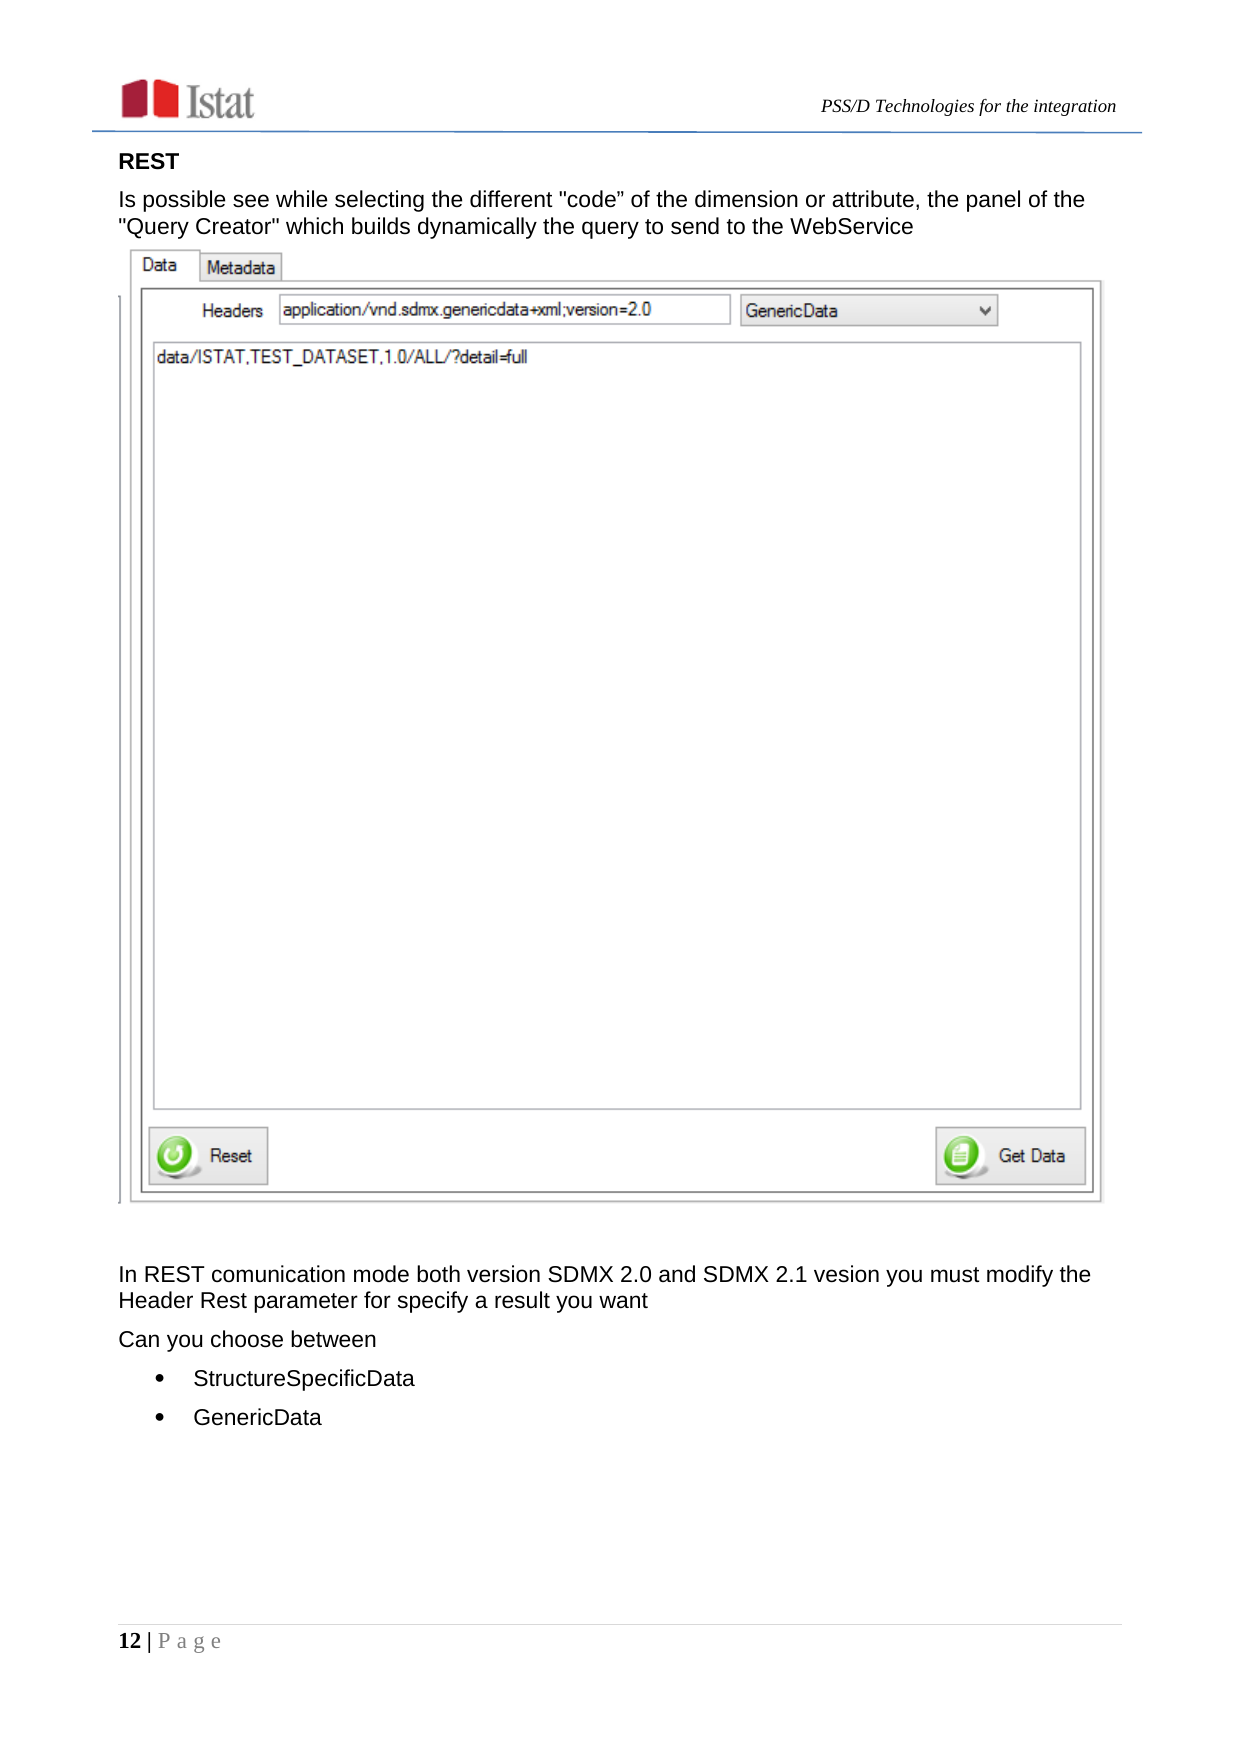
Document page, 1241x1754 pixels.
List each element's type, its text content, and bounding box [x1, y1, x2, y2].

list GenericData [156, 1404, 1122, 1430]
text Can you choose between [118, 1326, 1122, 1352]
text In REST comunication mode both version SDMX 2.0 and SDMX 2.1 vesion you must modify the Header Rest parameter for specify a result you want [118, 1261, 1122, 1313]
picture [118, 239, 1113, 1210]
list StructureSpecificData [156, 1365, 1122, 1391]
picture [118, 73, 258, 121]
text REST [118, 148, 1122, 174]
